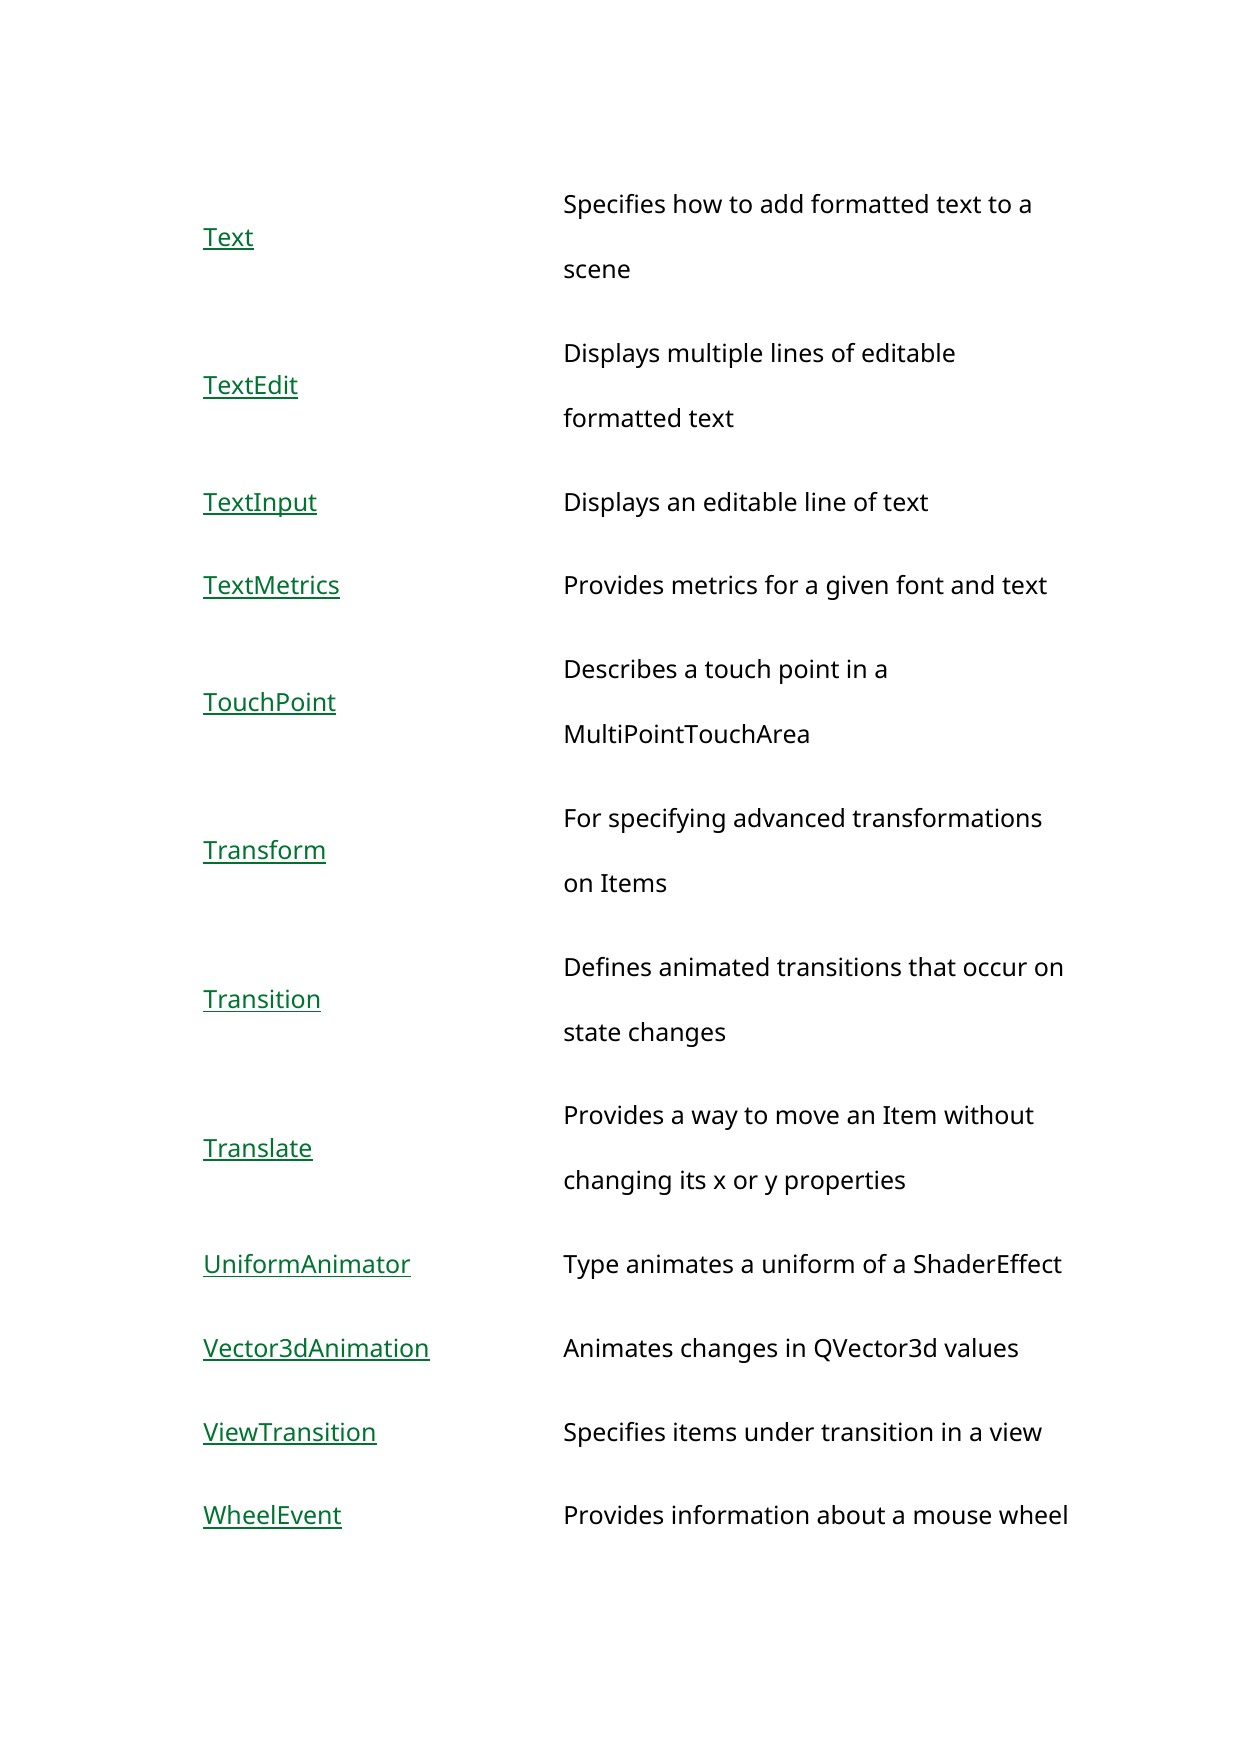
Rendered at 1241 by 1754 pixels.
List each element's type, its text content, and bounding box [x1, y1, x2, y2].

table_cell Provides a way to move an Item without changing its x or y properties [548, 1073, 1087, 1222]
table_cell Vector3dAnimation [188, 1306, 547, 1389]
table_cell Translate [188, 1073, 547, 1222]
table_cell Provides metrics for a given font and text [548, 543, 1087, 627]
table_cell Text [188, 162, 547, 311]
table_cell Animates changes in QVector3d values [548, 1306, 1087, 1389]
table_cell Defines animated transitions that occur on state changes [548, 925, 1087, 1073]
table_cell Displays an editable line of text [548, 460, 1087, 543]
table_cell Displays multiple lines of editable formatted text [548, 311, 1087, 459]
table_cell Transform [188, 776, 547, 924]
table_cell Specifies how to add formatted text to a scene [548, 162, 1087, 311]
table_cell Type animates a uniform of a ShaderEffect [548, 1222, 1087, 1306]
table_cell ViewTransition [188, 1390, 547, 1473]
table_cell Transition [188, 925, 547, 1073]
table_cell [548, 1473, 1087, 1557]
table_cell Describes a touch point in a MultiPointTouchArea [548, 627, 1087, 776]
table_cell Specifies items under transition in a view [548, 1390, 1087, 1473]
table_cell TextEdit [188, 311, 547, 459]
table_cell TouchPoint [188, 627, 547, 776]
table_cell UniformAnimator [188, 1222, 547, 1306]
table_cell TextMetrics [188, 543, 547, 627]
table_cell TextInput [188, 460, 547, 543]
table_cell WheelEvent [188, 1473, 547, 1557]
table_cell For specifying advanced transformations on Items [548, 776, 1087, 924]
